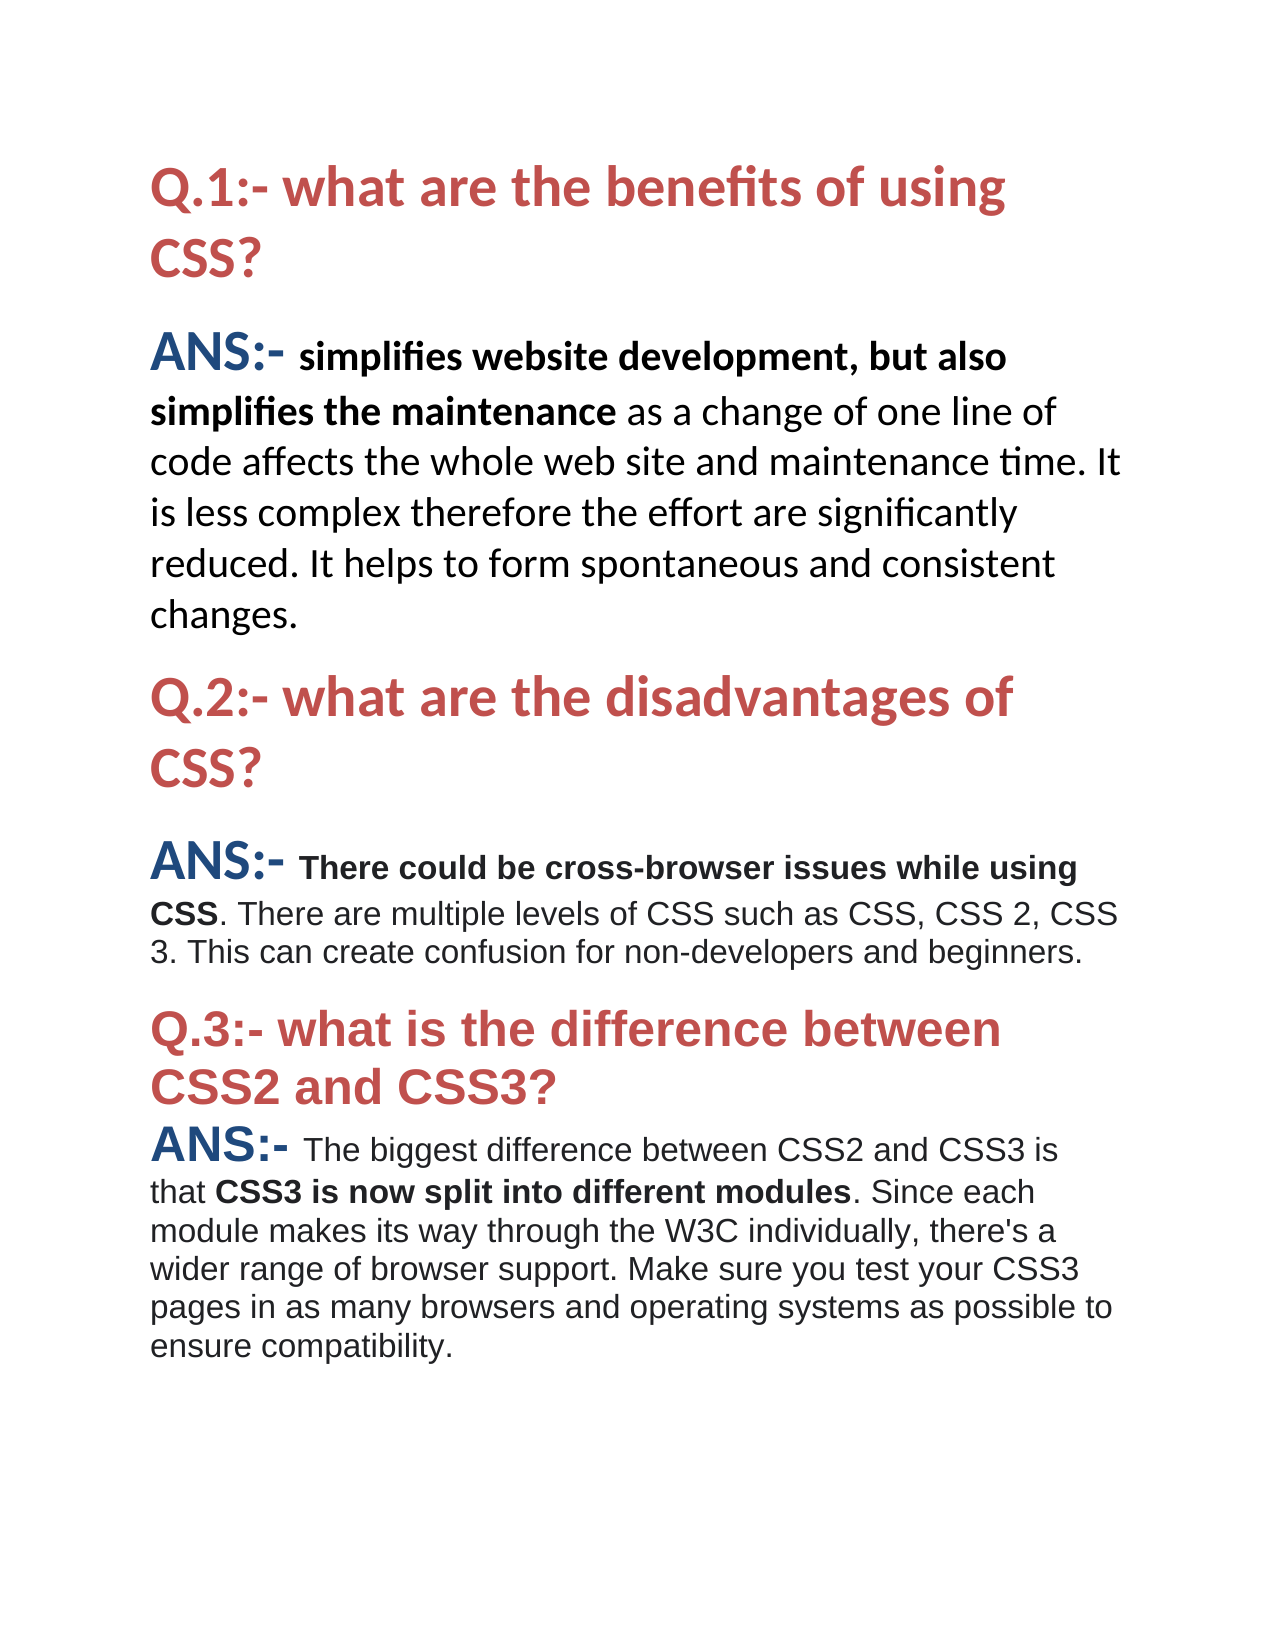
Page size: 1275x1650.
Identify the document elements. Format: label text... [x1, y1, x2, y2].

text ANS:- simplifies website development, but also simplifies the maintenance as a change of one line of code affects the whole web site and maintenance time. It is less complex therefore the effort are significantly reduced. It helps to form spontaneous and consistent changes. [150, 313, 1125, 639]
text Q.3:- what is the difference between CSS2 and CSS3? [150, 1000, 1125, 1115]
text Q.2:- what are the disadvantages of CSS? [150, 659, 1125, 802]
text ANS:- There could be cross-browser issues while using CSS. There are multiple levels of CSS such as CSS, CSS 2, CSS 3. This can create confusion for non-developers and beginners. [150, 823, 1125, 971]
text ANS:- The biggest difference between CSS2 and CSS3 is that CSS3 is now split into different modules. Since each module makes its way through the W3C individually, there's a wider range of browser support. Make sure you test your CSS3 pages in as many browsers and operating systems as possible to ensure compatibility. [150, 1115, 1125, 1364]
text Q.1:- what are the benefits of using CSS? [150, 150, 1125, 292]
